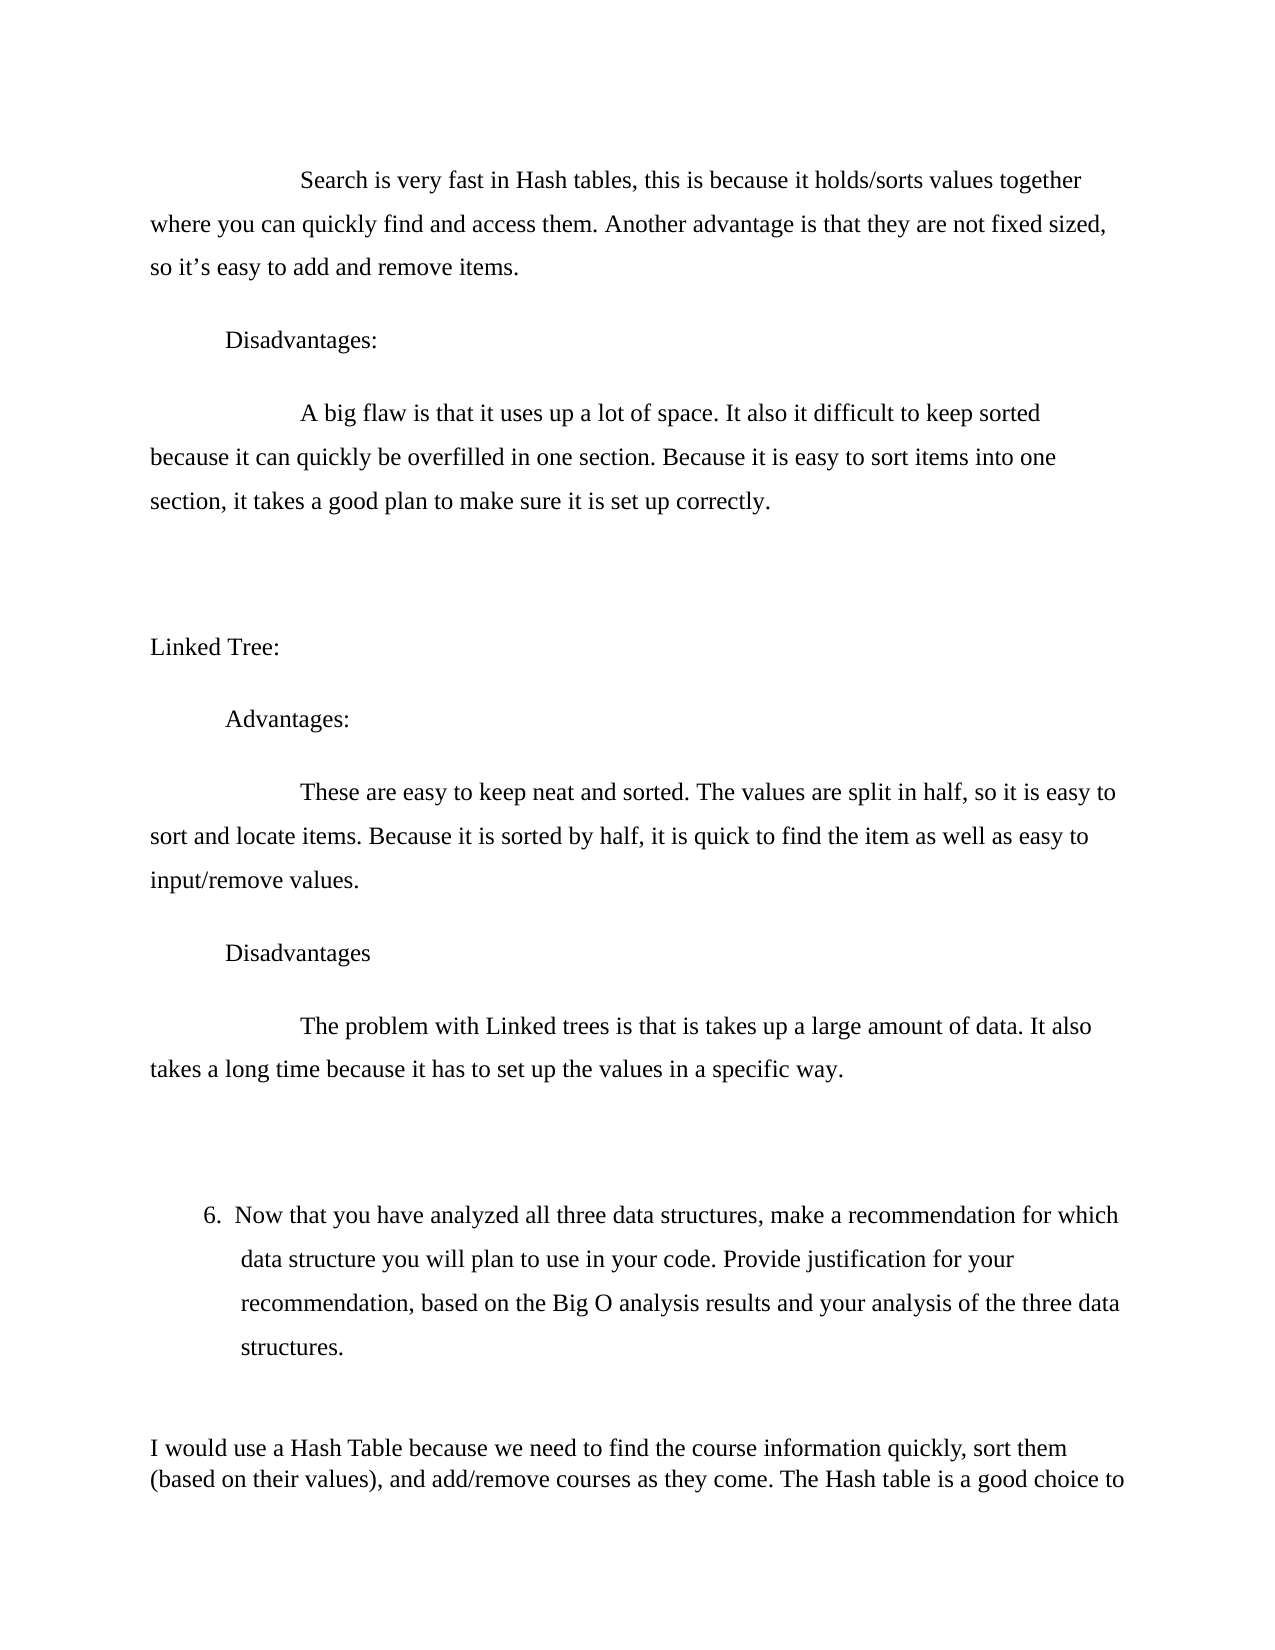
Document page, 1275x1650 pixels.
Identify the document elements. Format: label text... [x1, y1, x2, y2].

text Disadvantages: [150, 310, 1125, 354]
text A big flaw is that it uses up a lot of space. It also it difficult to keep sorted because it can quickly be overfilled in one section. Because it is easy to sort items into one section, it takes a good plan to make sure it is set up correctly. [150, 383, 1125, 514]
text Linked Tree: [150, 617, 1125, 660]
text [150, 1433, 1125, 1493]
list Now that you have analyzed all three data structures, make a recommendation for which data structure you will plan to use in your code. Provide justification for your recommendation, based on the Big O analysis results and your analysis of the three data structures. [203, 1185, 1125, 1360]
text Disadvantages [150, 923, 1125, 967]
text These are easy to keep neat and sorted. The values are split in half, so it is easy to sort and locate items. Because it is sorted by half, it is quick to find the item as well as easy to input/remove values. [150, 762, 1125, 894]
text Advantages: [150, 689, 1125, 733]
text Search is very fast in Hash tables, this is because it holds/sorts values together where you can quickly find and access them. Another advantage is that they are not fixed sized, so it’s easy to add and remove items. [150, 150, 1125, 281]
text The problem with Linked trees is that is takes up a large amount of data. It also takes a long time because it has to set up the values in a specific way. [150, 996, 1125, 1083]
